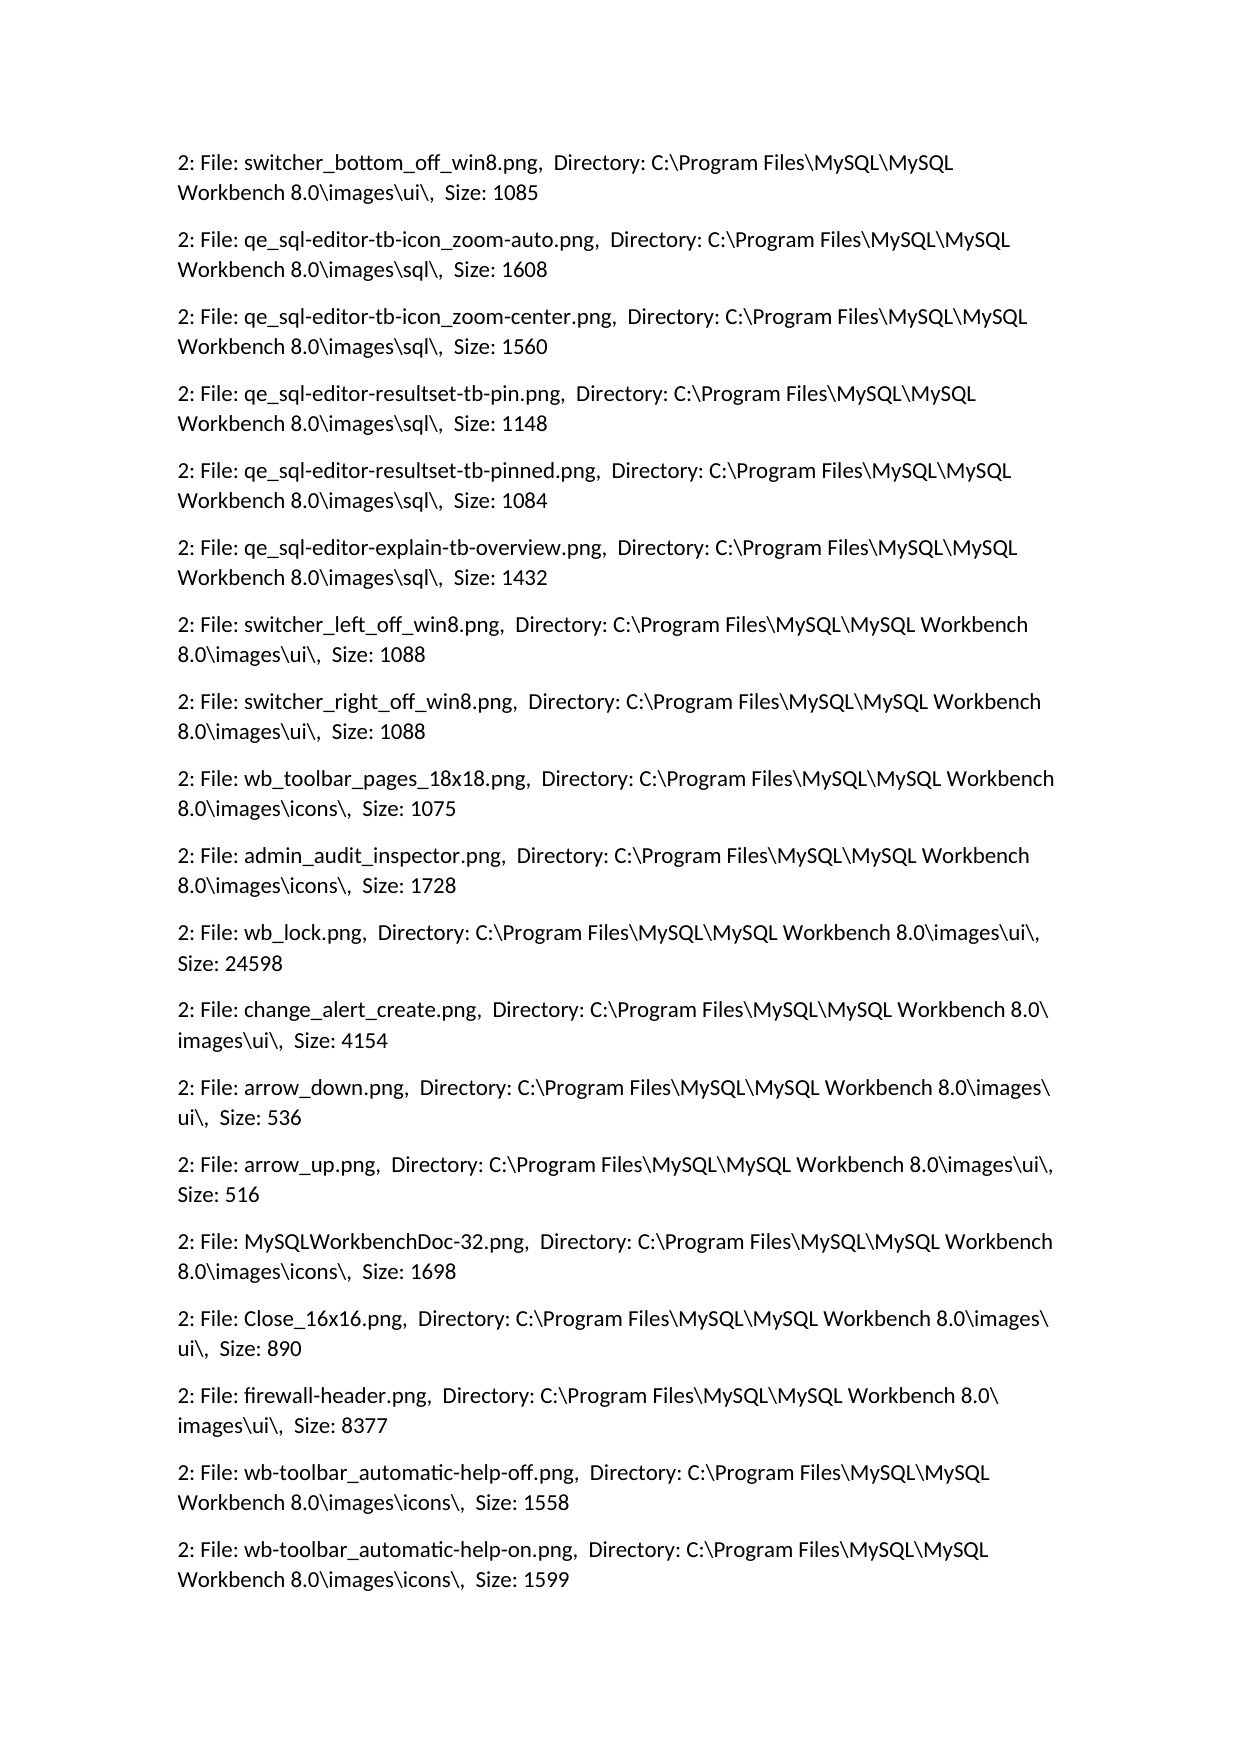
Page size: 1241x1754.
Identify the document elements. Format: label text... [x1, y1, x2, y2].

text 2: File: wb-toolbar_automatic-help-on.png, Directory: C:\Program Files\MySQL\MySQL Workbench 8.0\images\icons\, Size: 1599 [177, 1535, 1063, 1593]
text 2: File: switcher_right_off_win8.png, Directory: C:\Program Files\MySQL\MySQL Workbench 8.0\images\ui\, Size: 1088 [177, 687, 1063, 745]
text 2: File: firewall-header.png, Directory: C:\Program Files\MySQL\MySQL Workbench 8.0\images\ui\, Size: 8377 [177, 1381, 1063, 1439]
text 2: File: wb_lock.png, Directory: C:\Program Files\MySQL\MySQL Workbench 8.0\images\ui\, Size: 24598 [177, 918, 1063, 977]
text 2: File: qe_sql-editor-tb-icon_zoom-auto.png, Directory: C:\Program Files\MySQL\MySQL Workbench 8.0\images\sql\, Size: 1608 [177, 225, 1063, 283]
text 2: File: change_alert_create.png, Directory: C:\Program Files\MySQL\MySQL Workbench 8.0\images\ui\, Size: 4154 [177, 996, 1063, 1054]
text 2: File: qe_sql-editor-explain-tb-overview.png, Directory: C:\Program Files\MySQL\MySQL Workbench 8.0\images\sql\, Size: 1432 [177, 533, 1063, 591]
text 2: File: wb-toolbar_automatic-help-off.png, Directory: C:\Program Files\MySQL\MySQL Workbench 8.0\images\icons\, Size: 1558 [177, 1458, 1063, 1516]
text 2: File: wb_toolbar_pages_18x18.png, Directory: C:\Program Files\MySQL\MySQL Workbench 8.0\images\icons\, Size: 1075 [177, 764, 1063, 822]
text 2: File: switcher_left_off_win8.png, Directory: C:\Program Files\MySQL\MySQL Workbench 8.0\images\ui\, Size: 1088 [177, 610, 1063, 668]
text 2: File: qe_sql-editor-resultset-tb-pin.png, Directory: C:\Program Files\MySQL\MySQL Workbench 8.0\images\sql\, Size: 1148 [177, 379, 1063, 437]
text 2: File: arrow_up.png, Directory: C:\Program Files\MySQL\MySQL Workbench 8.0\images\ui\, Size: 516 [177, 1150, 1063, 1208]
text 2: File: qe_sql-editor-resultset-tb-pinned.png, Directory: C:\Program Files\MySQL\MySQL Workbench 8.0\images\sql\, Size: 1084 [177, 456, 1063, 514]
text 2: File: MySQLWorkbenchDoc-32.png, Directory: C:\Program Files\MySQL\MySQL Workbench 8.0\images\icons\, Size: 1698 [177, 1227, 1063, 1285]
text 2: File: qe_sql-editor-tb-icon_zoom-center.png, Directory: C:\Program Files\MySQL\MySQL Workbench 8.0\images\sql\, Size: 1560 [177, 302, 1063, 360]
text 2: File: Close_16x16.png, Directory: C:\Program Files\MySQL\MySQL Workbench 8.0\images\ui\, Size: 890 [177, 1304, 1063, 1362]
text 2: File: arrow_down.png, Directory: C:\Program Files\MySQL\MySQL Workbench 8.0\images\ui\, Size: 536 [177, 1073, 1063, 1131]
text 2: File: admin_audit_inspector.png, Directory: C:\Program Files\MySQL\MySQL Workbench 8.0\images\icons\, Size: 1728 [177, 841, 1063, 899]
text 2: File: switcher_bottom_off_win8.png, Directory: C:\Program Files\MySQL\MySQL Workbench 8.0\images\ui\, Size: 1085 [177, 148, 1063, 206]
